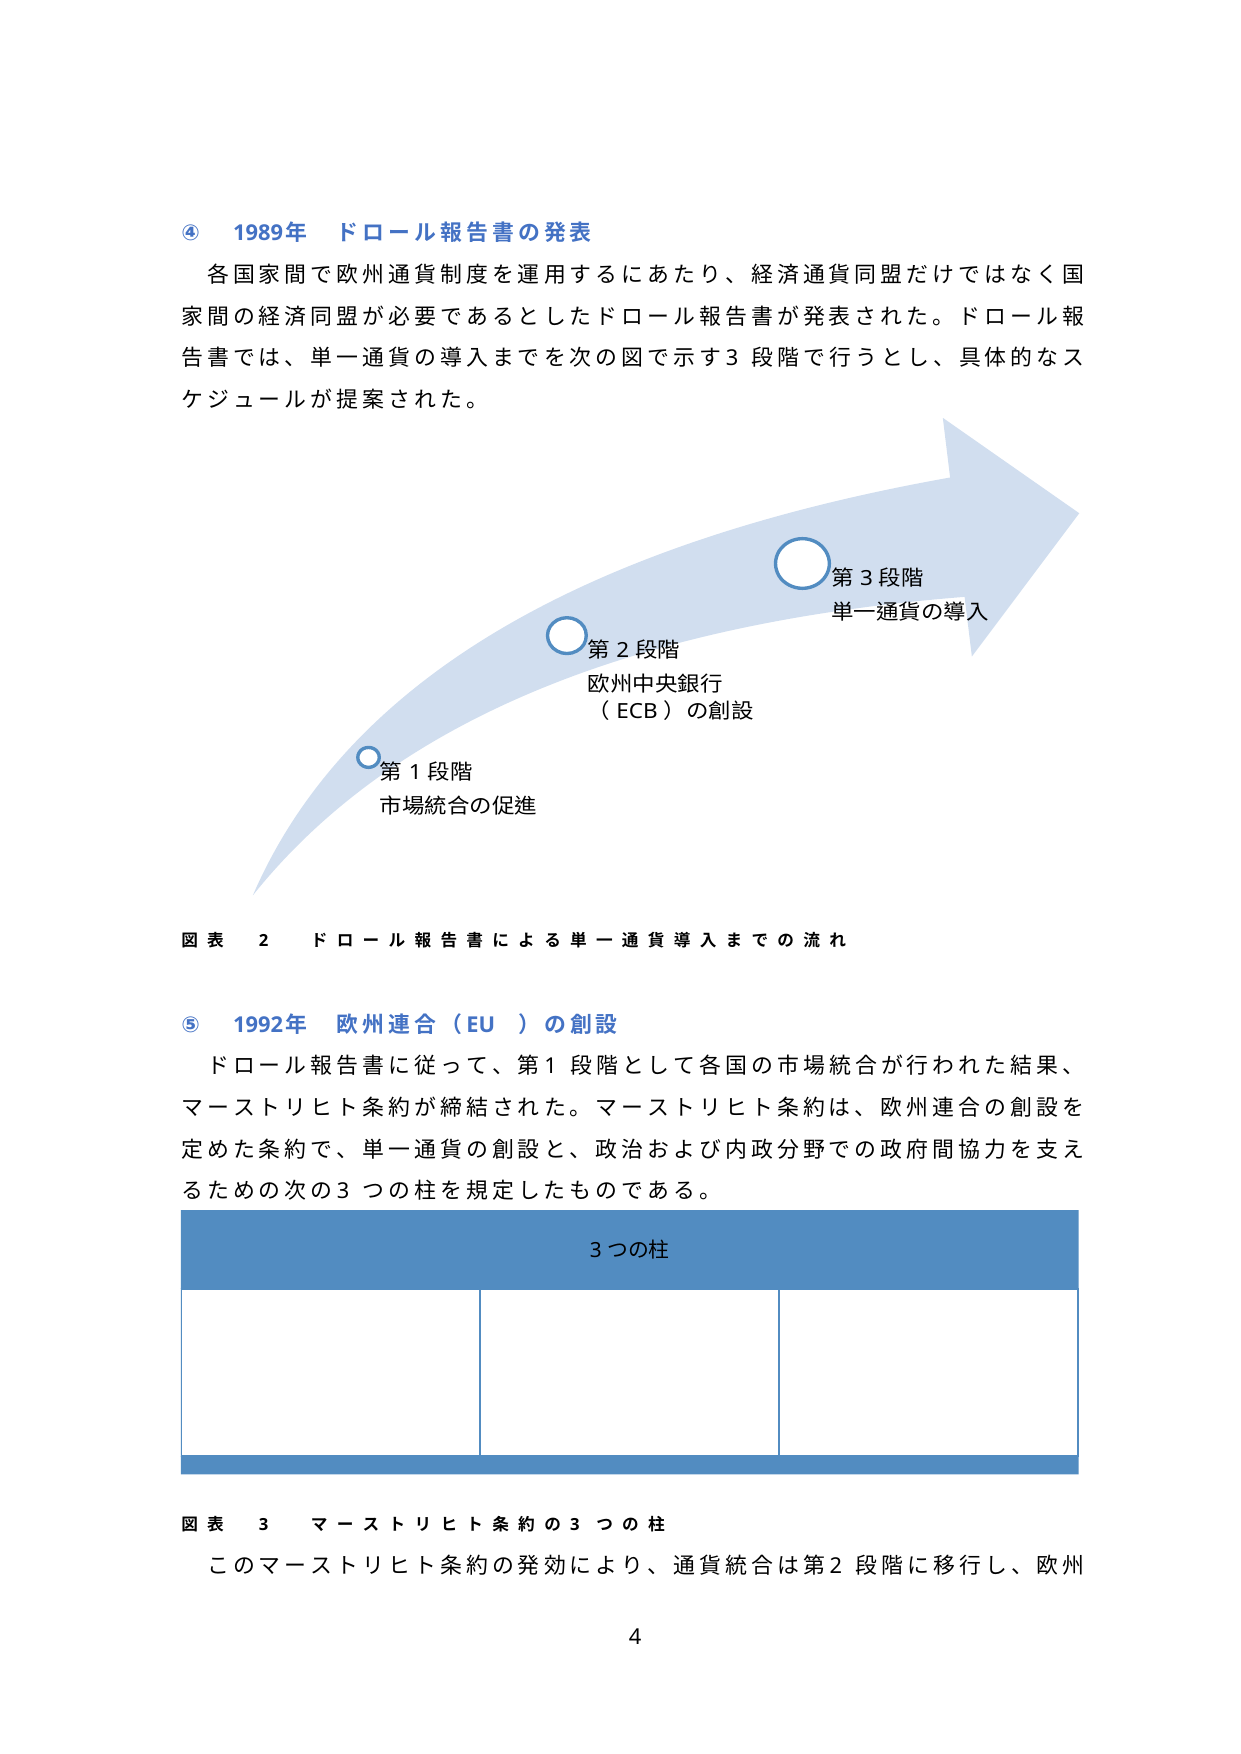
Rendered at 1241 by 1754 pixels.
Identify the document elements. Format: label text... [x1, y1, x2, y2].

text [181, 1544, 1089, 1585]
subtitle 1989年 ドロール報告書の発表 [181, 210, 1089, 252]
text 各国家間で欧州通貨制度を運用するにあたり、経済通貨同盟だけではなく国家間の経済同盟が必要であるとしたドロール報告書が発表された。ドロール報告書では、単一通貨の導入までを次の図で示す3段階で行うとし、具体的なスケジュールが提案された。 [181, 252, 1089, 419]
text ドロール報告書に従って、第1段階として各国の市場統合が行われた結果、マーストリヒト条約が締結された。マーストリヒト条約は、欧州連合の創設を定めた条約で、単一通貨の創設と、政治および内政分野での政府間協力を支えるための次の3つの柱を規定したものである。 [181, 1044, 1089, 1210]
subtitle 1992年 欧州連合（EU）の創設 [181, 1002, 1089, 1044]
text 図表 2 ドロール報告書による単一通貨導入までの流れ [181, 919, 1089, 960]
text 図表 3 マーストリヒト条約の3つの柱 [181, 1502, 1089, 1544]
